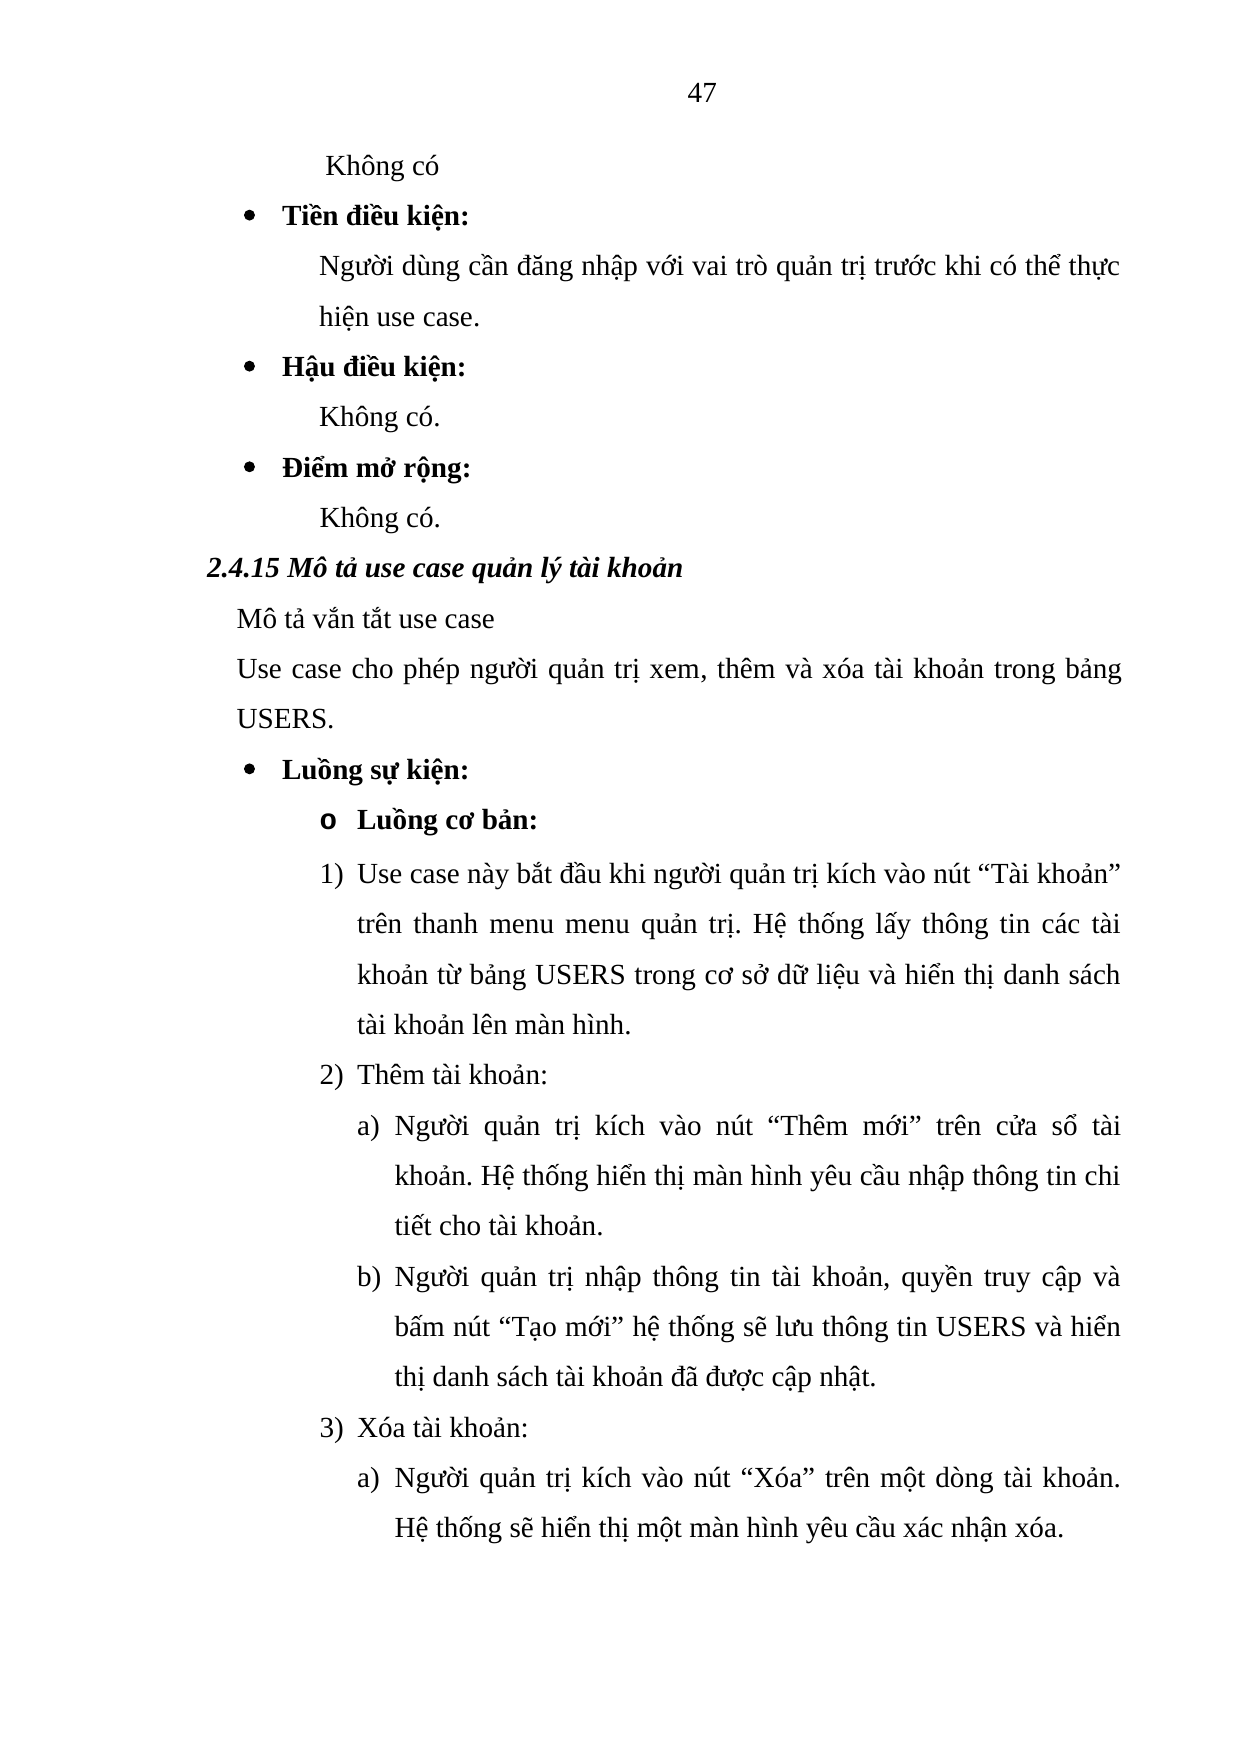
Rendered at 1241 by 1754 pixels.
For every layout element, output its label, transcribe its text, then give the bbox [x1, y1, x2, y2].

list Luồng sự kiện: [244, 752, 1122, 785]
list Xóa tài khoản: [319, 1410, 1122, 1443]
list Người quản trị kích vào nút “Xóa” trên một dòng tài khoản. Hệ thống sẽ hiển thị một màn hình yêu cầu xác nhận xóa. [357, 1460, 1122, 1544]
text Mô tả vắn tắt use case [236, 601, 1122, 634]
list Tiền điều kiện: [244, 198, 1122, 232]
list Điểm mở rộng: [244, 450, 1122, 483]
text Người dùng cần đăng nhập với vai trò quản trị trước khi có thể thực hiện use case. [319, 248, 1122, 332]
text Use case cho phép người quản trị xem, thêm và xóa tài khoản trong bảng USERS. [236, 651, 1122, 735]
text Không có [325, 148, 1122, 181]
text Không có. [319, 399, 1122, 433]
list Thêm tài khoản: [319, 1057, 1122, 1091]
text Không có. [319, 500, 1122, 534]
list Luồng cơ bản: [319, 802, 1122, 838]
subtitle Mô tả use case quản lý tài khoản [207, 551, 1122, 584]
list Người quản trị nhập thông tin tài khoản, quyền truy cập và bấm nút “Tạo mới” hệ thống sẽ lưu thông tin USERS và hiển thị danh sách tài khoản đã được cập nhật. [357, 1259, 1122, 1393]
list Use case này bắt đầu khi người quản trị kích vào nút “Tài khoản” trên thanh menu menu quản trị. Hệ thống lấy thông tin các tài khoản từ bảng USERS trong cơ sở dữ liệu và hiển thị danh sách tài khoản lên màn hình. [319, 856, 1122, 1041]
list Người quản trị kích vào nút “Thêm mới” trên cửa sổ tài khoản. Hệ thống hiển thị màn hình yêu cầu nhập thông tin chi tiết cho tài khoản. [357, 1108, 1122, 1242]
list Hậu điều kiện: [244, 349, 1122, 383]
